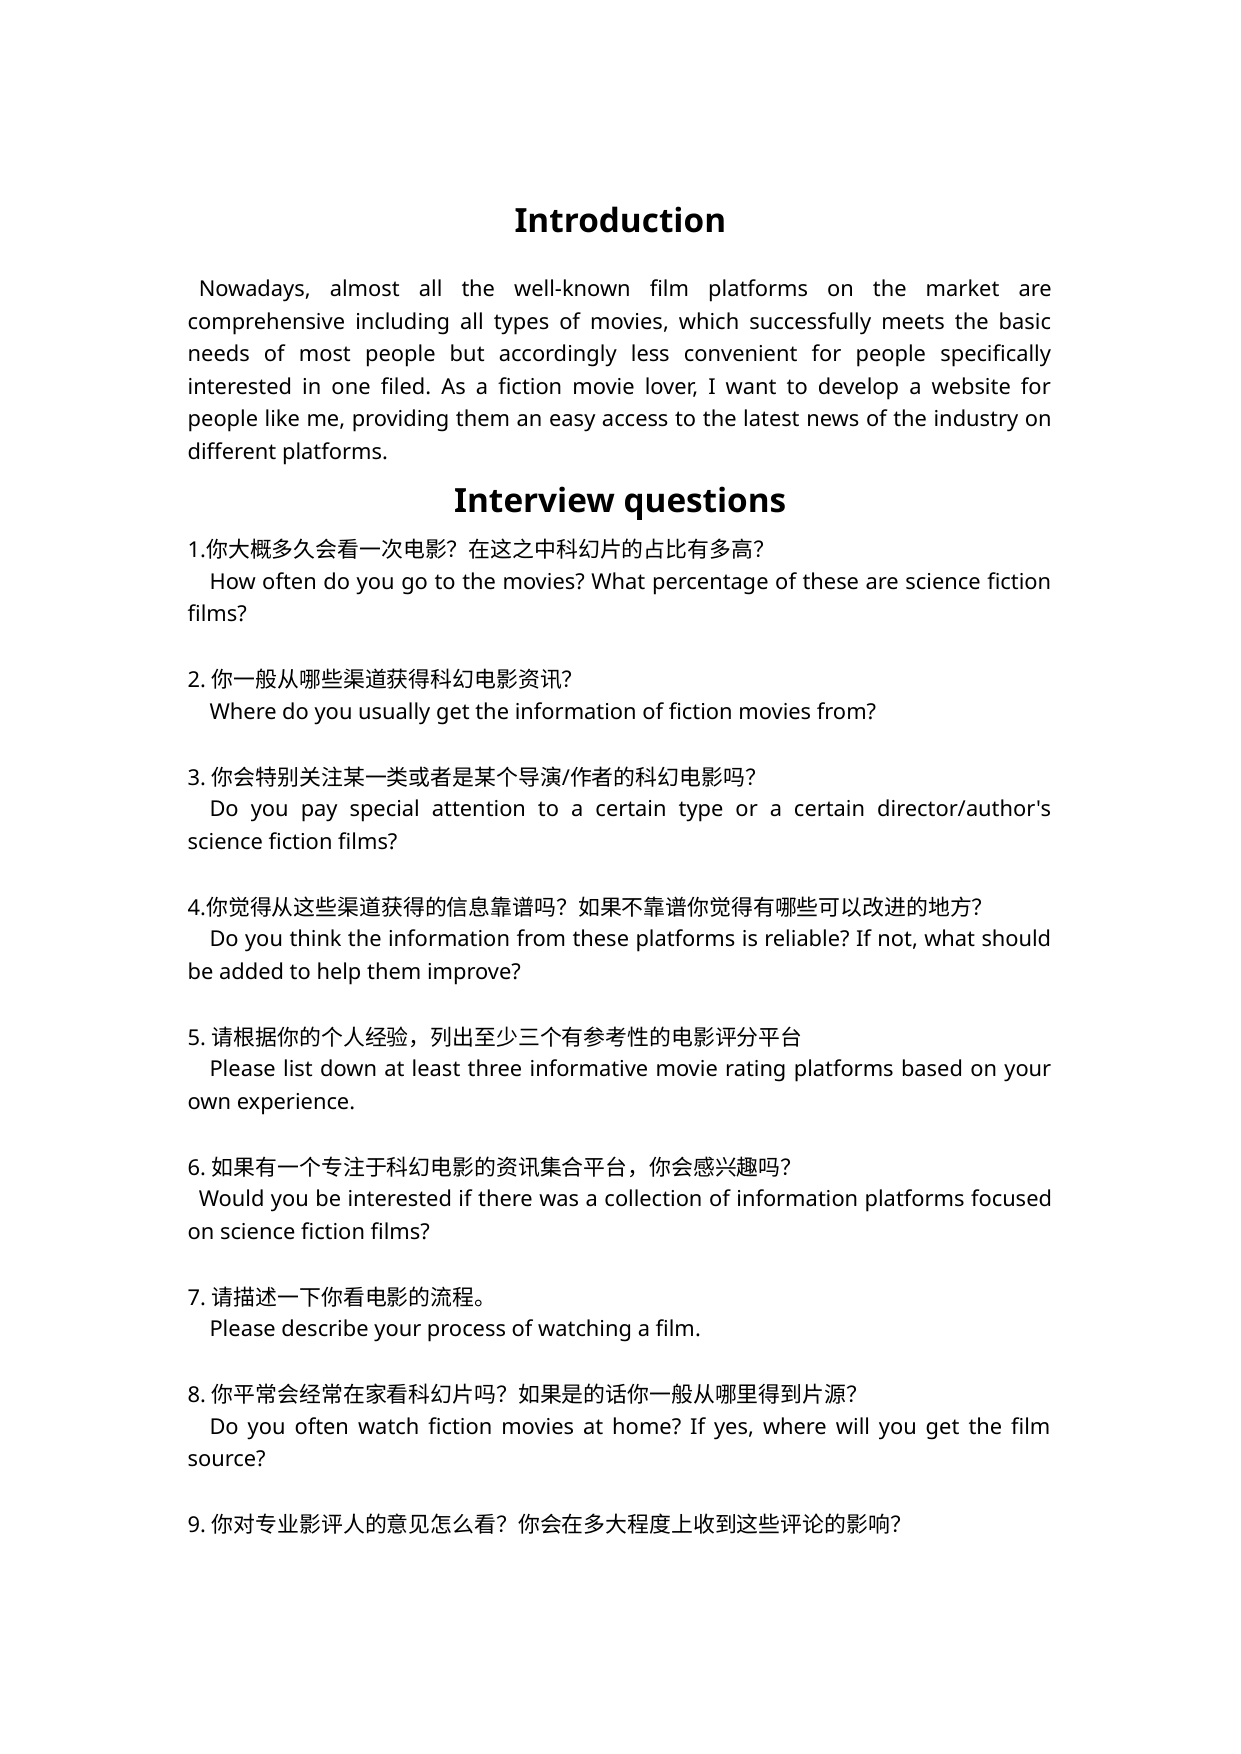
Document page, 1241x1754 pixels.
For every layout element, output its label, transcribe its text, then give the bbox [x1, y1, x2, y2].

text Please describe your process of watching a film. [187, 1312, 1053, 1344]
text 2. 你一般从哪些渠道获得科幻电影资讯？ [187, 662, 1053, 694]
text 9. 你对专业影评人的意见怎么看？你会在多大程度上收到这些评论的影响？ [187, 1507, 1053, 1539]
text Do you often watch fiction movies at home? If yes, where will you get the film source? [187, 1409, 1053, 1474]
text Would you be interested if there was a collection of information platforms focused on science fiction films? [187, 1182, 1053, 1247]
text Do you think the information from these platforms is reliable? If not, what should be added to help them improve? [187, 922, 1053, 987]
text 7. 请描述一下你看电影的流程。 [187, 1279, 1053, 1312]
text Interview questions [187, 467, 1053, 532]
subtitle Introduction [187, 187, 1053, 252]
text 4.你觉得从这些渠道获得的信息靠谱吗？如果不靠谱你觉得有哪些可以改进的地方？ [187, 889, 1053, 922]
text How often do you go to the movies? What percentage of these are science fiction films? [187, 564, 1053, 629]
text 3. 你会特别关注某一类或者是某个导演/作者的科幻电影吗？ [187, 759, 1053, 792]
text 8. 你平常会经常在家看科幻片吗？如果是的话你一般从哪里得到片源？ [187, 1377, 1053, 1409]
text 6. 如果有一个专注于科幻电影的资讯集合平台，你会感兴趣吗？ [187, 1149, 1053, 1182]
text 1.你大概多久会看一次电影？在这之中科幻片的占比有多高？ [187, 532, 1053, 564]
text Please list down at least three informative movie rating platforms based on your own experience. [187, 1052, 1053, 1117]
text Do you pay special attention to a certain type or a certain director/author's science fiction films? [187, 792, 1053, 857]
text Where do you usually get the information of fiction movies from? [187, 694, 1053, 727]
text 5. 请根据你的个人经验，列出至少三个有参考性的电影评分平台 [187, 1019, 1053, 1052]
text Nowadays, almost all the well-known film platforms on the market are comprehensive including all types of movies, which successfully meets the basic needs of most people but accordingly less convenient for people specifically interested in one filed. As a fiction movie lover, I want to develop a website for people like me, providing them an easy access to the latest news of the industry on different platforms. [187, 272, 1053, 467]
